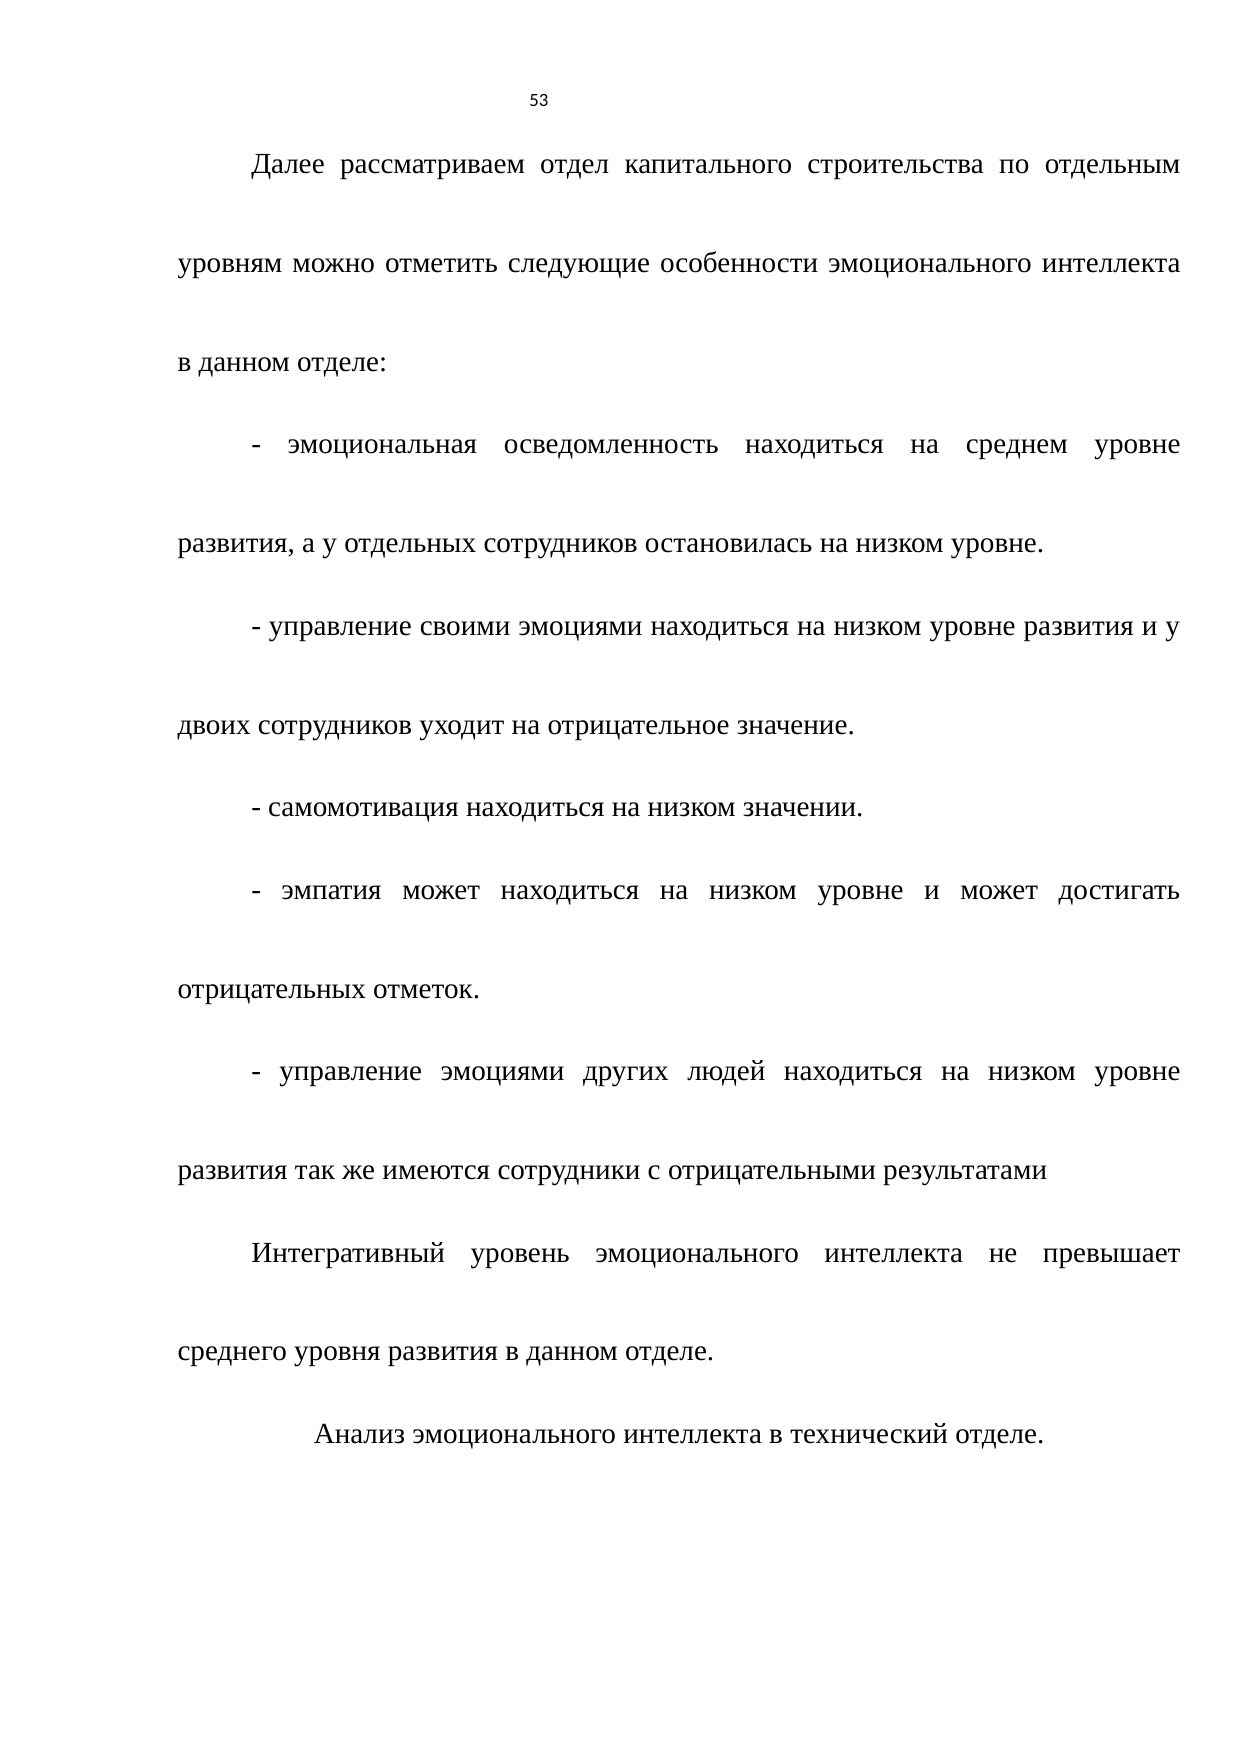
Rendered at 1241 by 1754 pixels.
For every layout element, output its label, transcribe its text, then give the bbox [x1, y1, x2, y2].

text - управление эмоциями других людей находиться на низком уровне развития так же имеются сотрудники с отрицательными результатами [177, 1037, 1181, 1202]
text Интегративный уровень эмоционального интеллекта не превышает среднего уровня развития в данном отделе. [177, 1218, 1181, 1383]
text - управление своими эмоциями находиться на низком уровне развития и у двоих сотрудников уходит на отрицательное значение. [177, 592, 1181, 756]
text Далее рассматриваем отдел капитального строительства по отдельным уровням можно отметить следующие особенности эмоционального интеллекта в данном отделе: [177, 130, 1181, 394]
text - эмоциональная осведомленность находиться на среднем уровне развития, а у отдельных сотрудников остановилась на низком уровне. [177, 411, 1181, 575]
text - эмпатия может находиться на низком уровне и может достигать отрицательных отметок. [177, 856, 1181, 1020]
text - самомотивация находиться на низком значении. [177, 773, 1181, 839]
text Анализ эмоционального интеллекта в технический отделе. [177, 1400, 1181, 1466]
